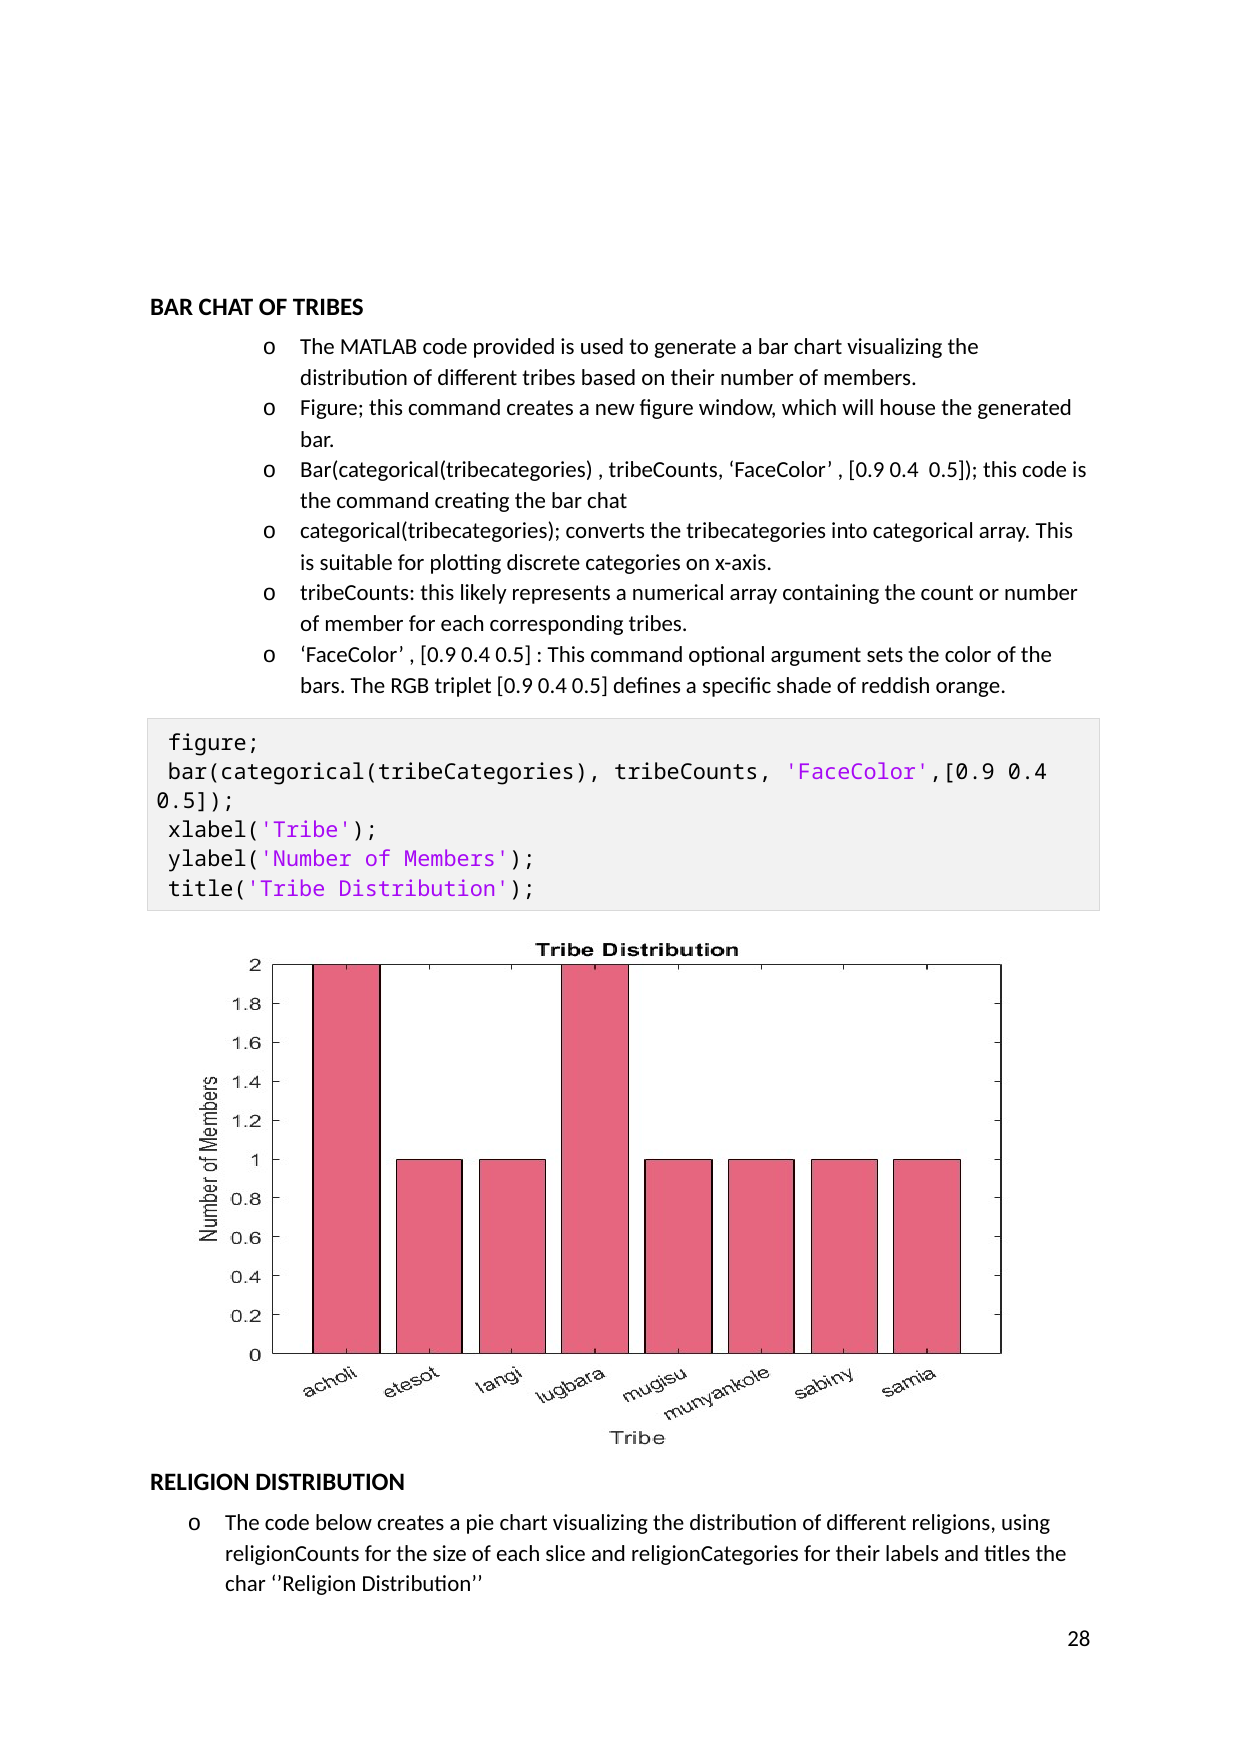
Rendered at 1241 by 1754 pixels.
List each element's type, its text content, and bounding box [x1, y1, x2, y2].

list The MATLAB code provided is used to generate a bar chart visualizing the distribution of different tribes based on their number of members. [262, 332, 1090, 391]
picture [150, 925, 1091, 1448]
list tribeCounts: this likely represents a numerical array containing the count or number of member for each corresponding tribes. [262, 578, 1090, 637]
subtitle RELIGION DISTRIBUTION [150, 1467, 1090, 1497]
list The code below creates a pie chart visualizing the distribution of different religions, using religionCounts for the size of each slice and religionCategories for their labels and titles the char ‘’Religion Distribution’’ [187, 1508, 1090, 1597]
text figure; [148, 719, 1099, 747]
list Figure; this command creates a new figure window, which will house the generated bar. [262, 393, 1090, 453]
text bar(categorical(tribeCategories), tribeCounts, 'FaceColor',[0.9 0.4 0.5]); [148, 747, 1099, 805]
text ylabel('Number of Members'); [148, 834, 1099, 864]
text xlabel('Tribe'); [148, 805, 1099, 834]
list categorical(tribecategories); converts the tribecategories into categorical array. This is suitable for plotting discrete categories on x-axis. [262, 517, 1090, 576]
list Bar(categorical(tribecategories) , tribeCounts, ‘FaceColor’ , [0.9 0.4 0.5]); this code is the command creating the bar chat [262, 455, 1090, 514]
list ‘FaceColor’ , [0.9 0.4 0.5] : This command optional argument sets the color of the bars. The RGB triplet [0.9 0.4 0.5] defines a specific shade of reddish orange. [262, 640, 1090, 699]
text title('Tribe Distribution'); [148, 864, 1099, 910]
subtitle BAR CHAT OF TRIBES [150, 291, 1090, 321]
